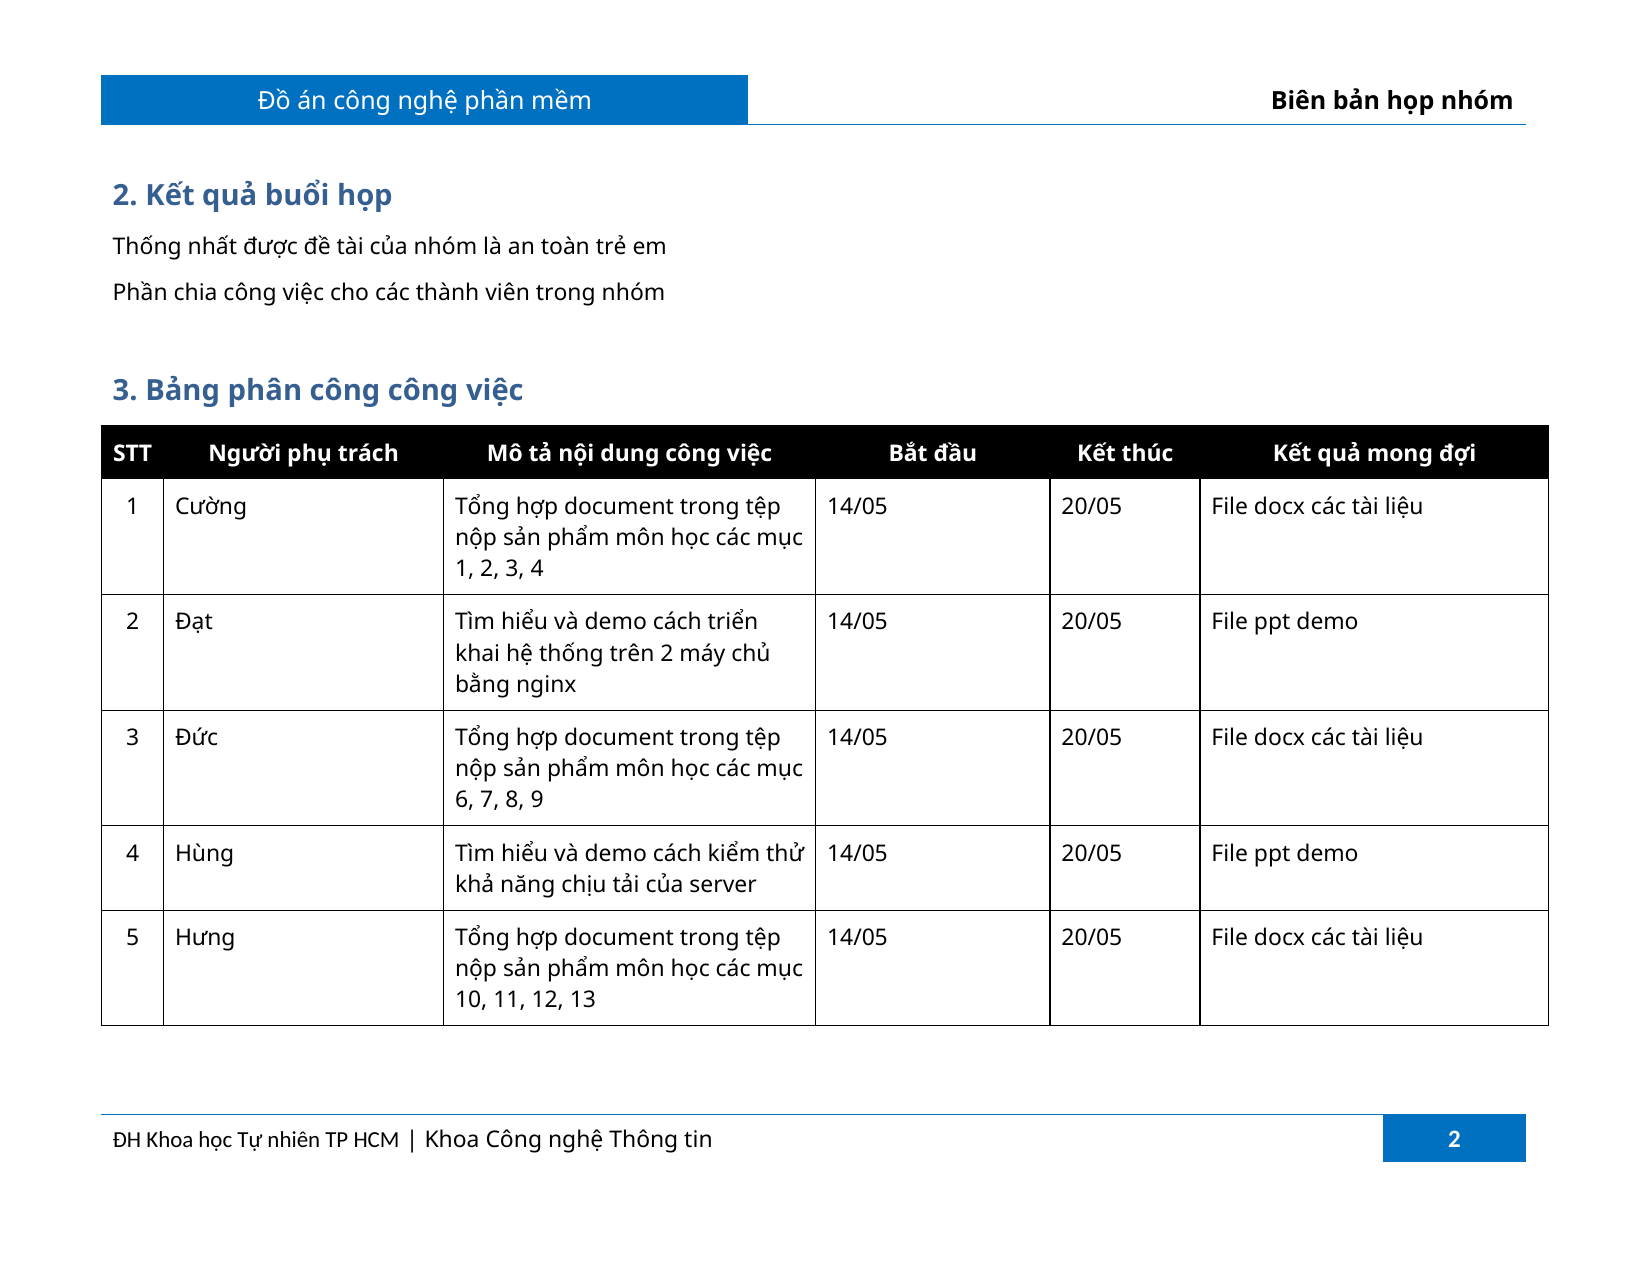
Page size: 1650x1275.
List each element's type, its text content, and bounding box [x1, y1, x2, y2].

table_cell 14/05 [816, 711, 1049, 825]
table_header Kết thúc [1051, 426, 1199, 478]
subtitle Bảng phân công công việc [112, 369, 1537, 409]
table_header Mô tả nội dung công việc [444, 426, 815, 478]
table_cell 20/05 [1051, 826, 1199, 909]
table_cell 20/05 [1051, 911, 1199, 1025]
table_cell 1 [102, 479, 163, 594]
table_cell 14/05 [816, 479, 1049, 594]
table_cell File ppt demo [1201, 595, 1548, 709]
table_cell Đạt [164, 595, 443, 709]
text Phần chia công việc cho các thành viên trong nhóm [112, 276, 1537, 308]
text Thống nhất được đề tài của nhóm là an toàn trẻ em [112, 230, 1537, 261]
table_cell Hưng [164, 911, 443, 1025]
table_header Kết quả mong đợi [1201, 426, 1548, 478]
table_cell 20/05 [1051, 595, 1199, 709]
table_cell File docx các tài liệu [1201, 711, 1548, 825]
table_cell Tổng hợp document trong tệp nộp sản phẩm môn học các mục 6, 7, 8, 9 [444, 711, 815, 825]
table_cell 5 [102, 911, 163, 1025]
table_cell Tổng hợp document trong tệp nộp sản phẩm môn học các mục 1, 2, 3, 4 [444, 479, 815, 594]
table_header Người phụ trách [164, 426, 443, 478]
table_cell Cường [164, 479, 443, 594]
table_cell 14/05 [816, 911, 1049, 1025]
table_header STT [102, 426, 163, 478]
subtitle Kết quả buổi họp [112, 174, 1537, 214]
table_cell 14/05 [816, 826, 1049, 909]
table_cell 4 [102, 826, 163, 909]
table_cell Hùng [164, 826, 443, 909]
table_cell Tổng hợp document trong tệp nộp sản phẩm môn học các mục 10, 11, 12, 13 [444, 911, 815, 1025]
table_cell Tìm hiểu và demo cách kiểm thử khả năng chịu tải của server [444, 826, 815, 909]
table_cell Tìm hiểu và demo cách triển khai hệ thống trên 2 máy chủ bằng nginx [444, 595, 815, 709]
table_cell File docx các tài liệu [1201, 479, 1548, 594]
table_cell 3 [102, 711, 163, 825]
table_cell 14/05 [816, 595, 1049, 709]
table_cell 20/05 [1051, 479, 1199, 594]
table_cell File docx các tài liệu [1201, 911, 1548, 1025]
table_cell File ppt demo [1201, 826, 1548, 909]
table_cell Đức [164, 711, 443, 825]
table_header Bắt đầu [816, 426, 1049, 478]
table_cell 20/05 [1051, 711, 1199, 825]
table_cell 2 [102, 595, 163, 709]
